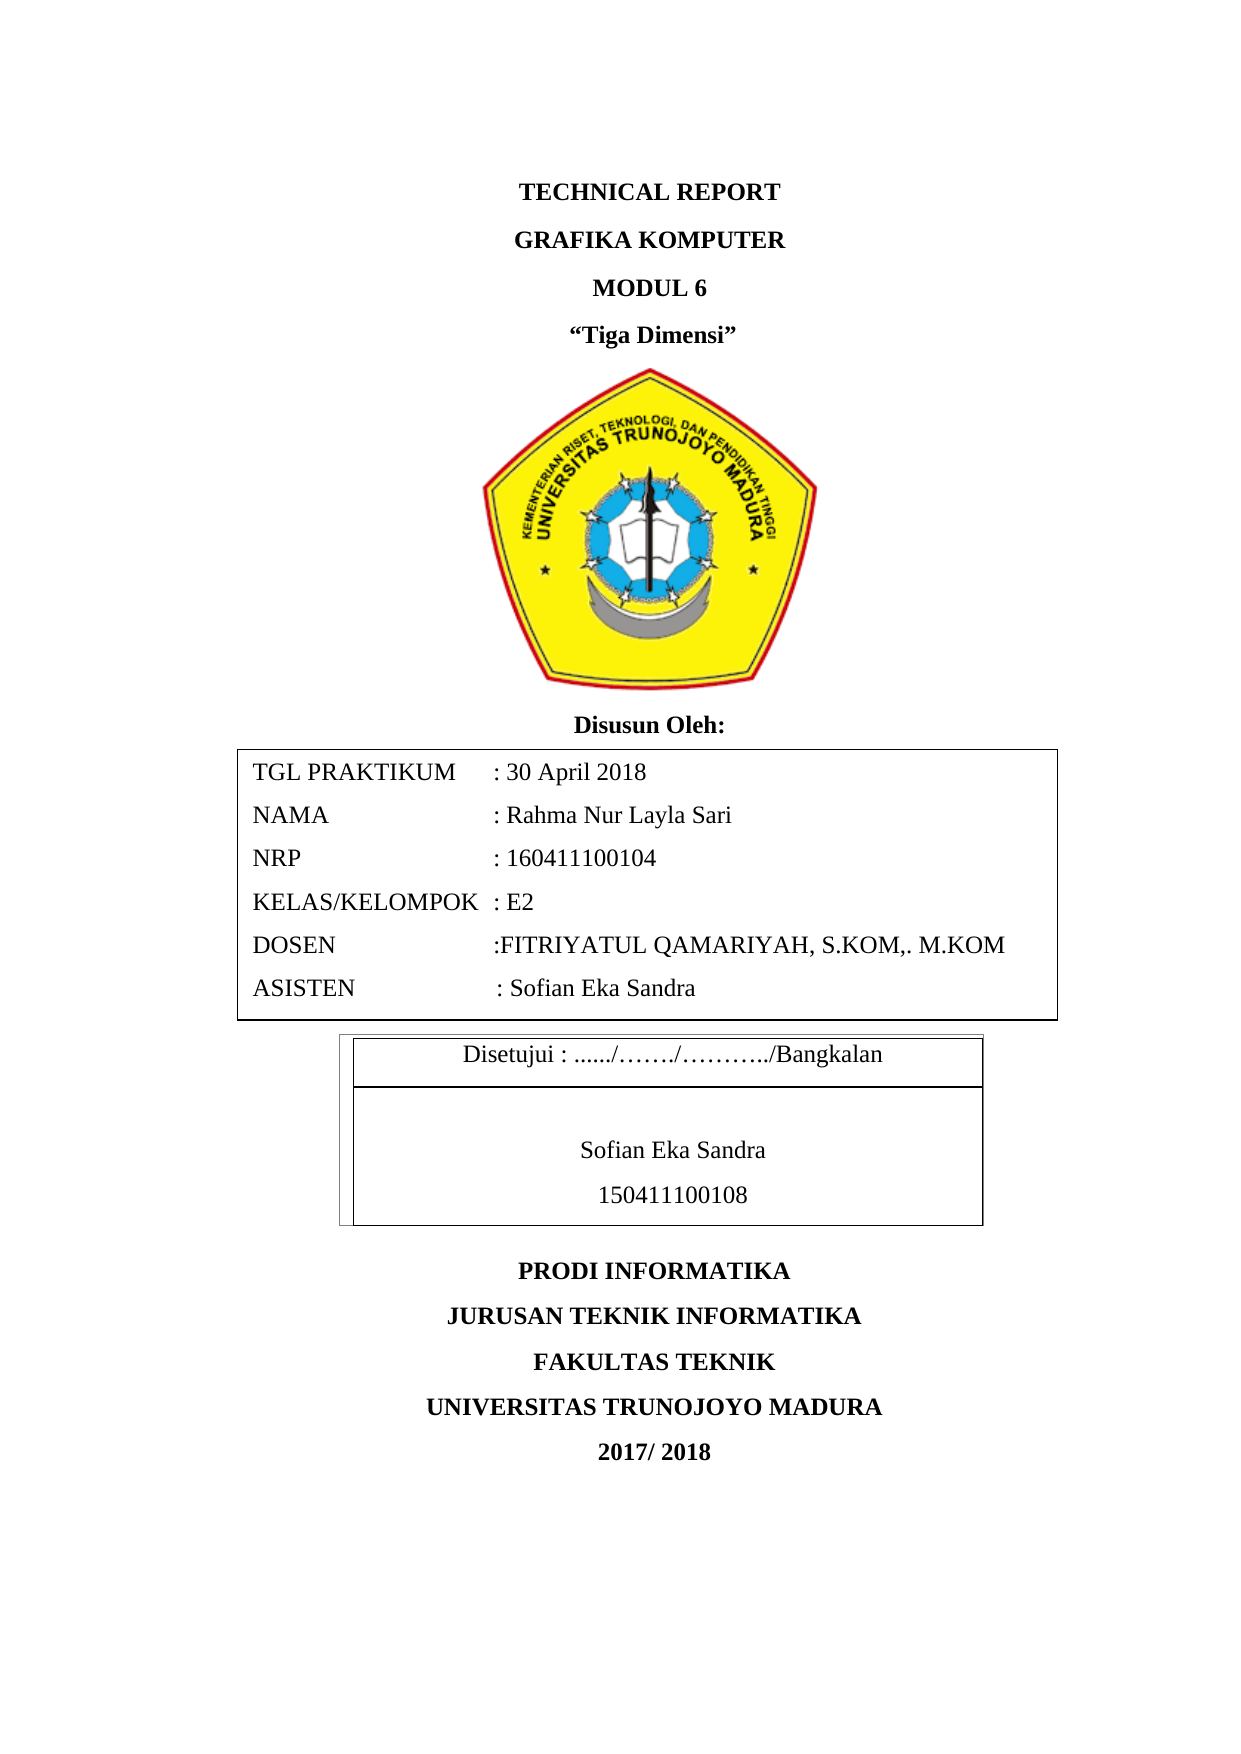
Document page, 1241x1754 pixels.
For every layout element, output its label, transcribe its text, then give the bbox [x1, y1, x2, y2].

text UNIVERSITAS TRUNOJOYO MADURA [246, 1392, 1063, 1421]
text 2017/ 2018 [246, 1437, 1063, 1466]
text TECHNICAL REPORT [236, 177, 1063, 206]
text Disusun Oleh: [236, 710, 1063, 739]
text GRAFIKA KOMPUTER [236, 225, 1063, 254]
text MODUL 6 [236, 273, 1063, 301]
text JURUSAN TEKNIK INFORMATIKA [246, 1301, 1063, 1330]
text FAKULTAS TEKNIK [246, 1347, 1063, 1375]
text PRODI INFORMATIKA [246, 1256, 1063, 1284]
picture [480, 368, 820, 692]
text “Tiga Dimensi” [236, 320, 1063, 349]
